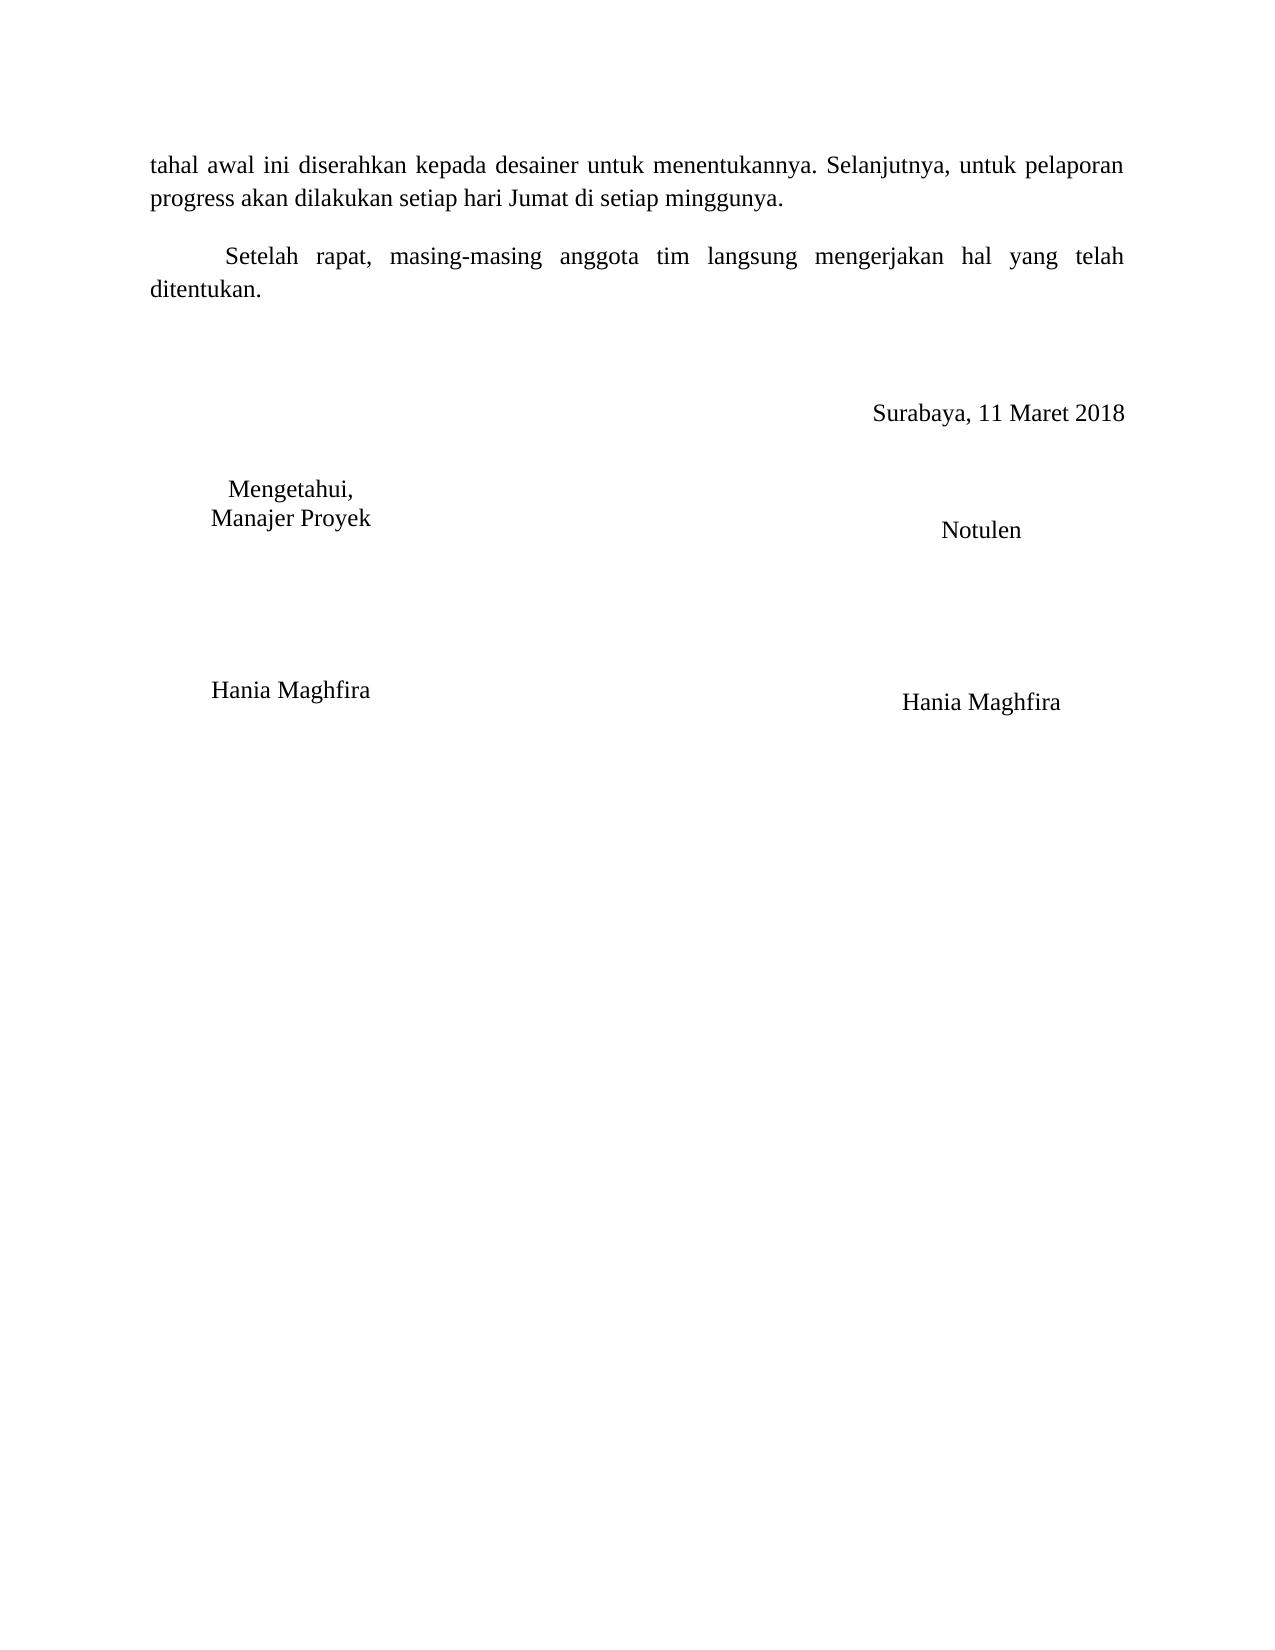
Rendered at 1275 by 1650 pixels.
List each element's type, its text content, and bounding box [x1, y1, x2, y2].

text Setelah rapat, masing-masing anggota tim langsung mengerjakan hal yang telah ditentukan. [150, 241, 1125, 303]
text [150, 150, 1125, 212]
text Surabaya, 11 Maret 2018 [150, 398, 1125, 427]
